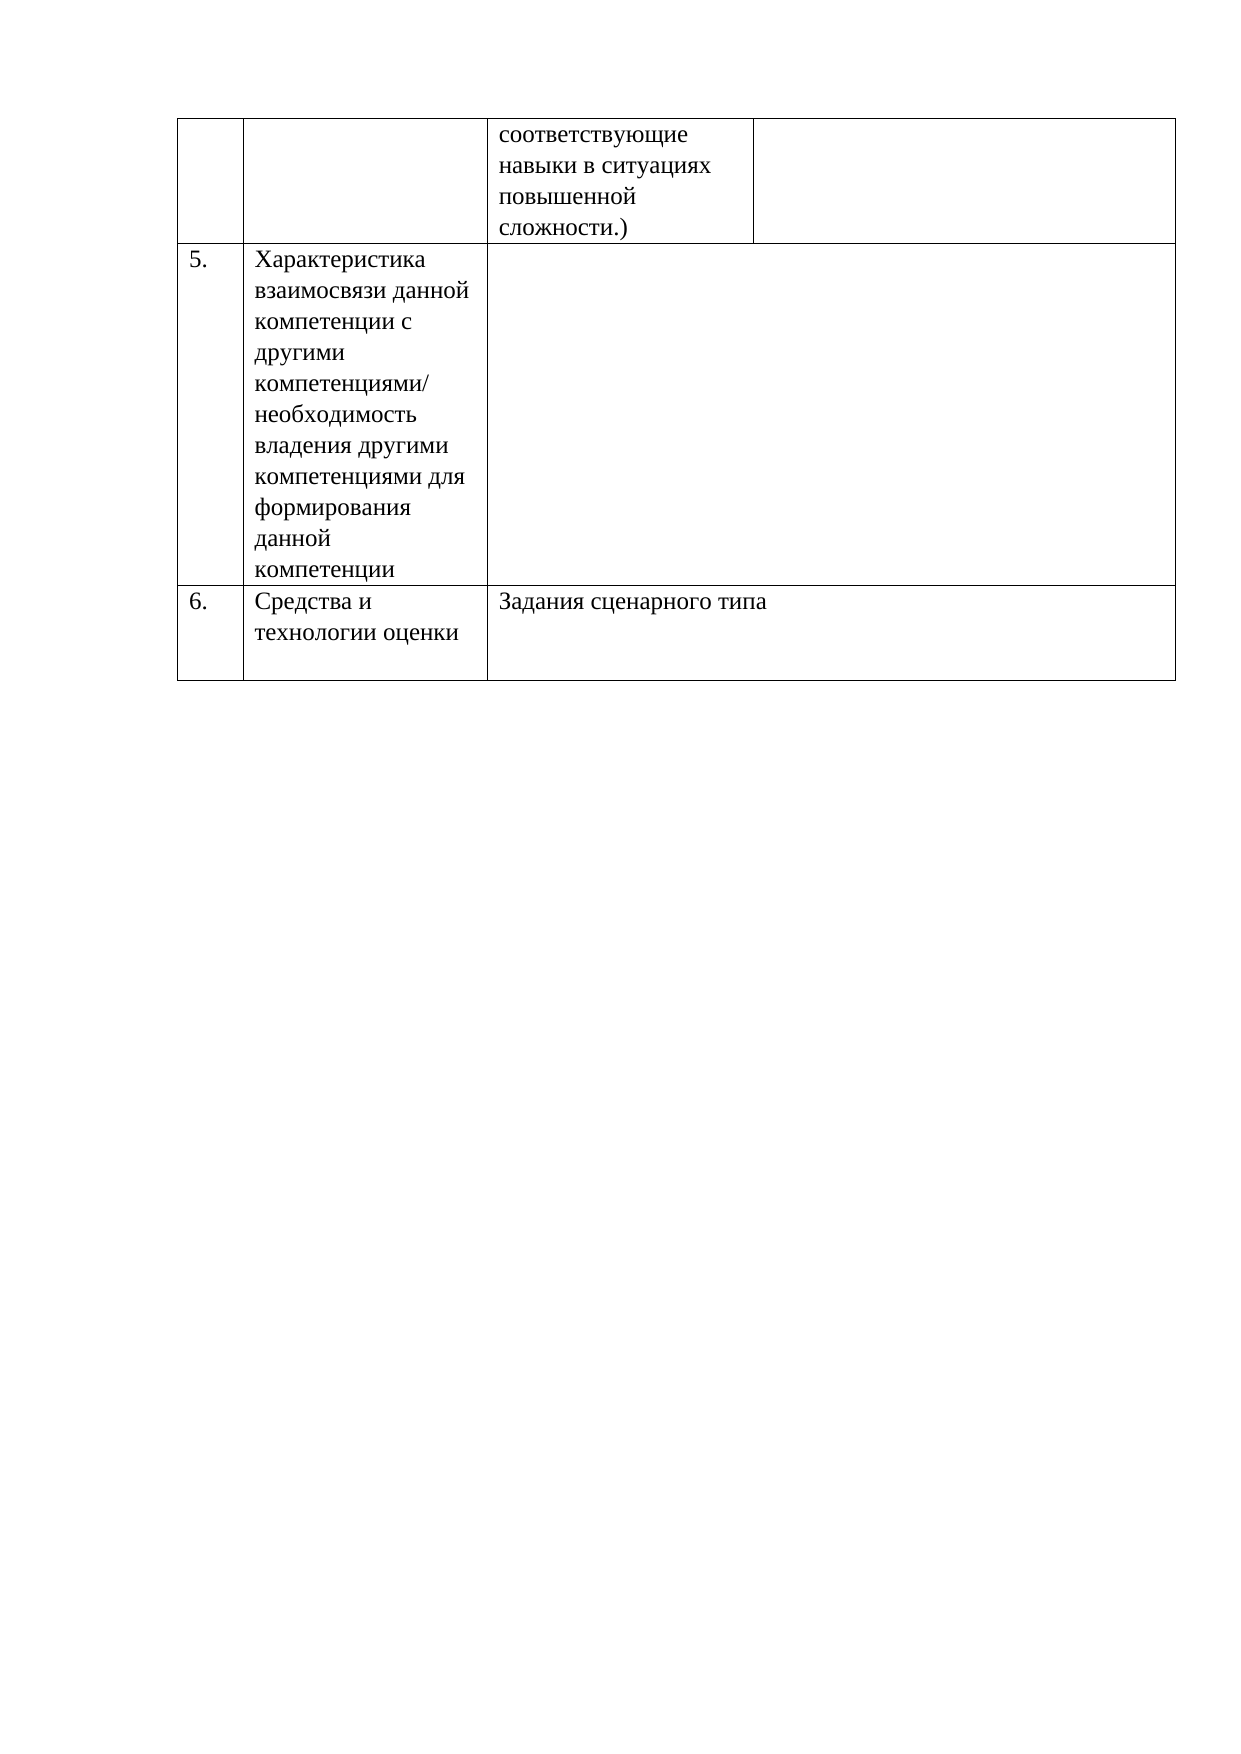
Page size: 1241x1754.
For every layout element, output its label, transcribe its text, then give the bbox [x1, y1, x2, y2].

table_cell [488, 119, 753, 243]
table_cell Средства и технологии оценки [244, 586, 487, 679]
table_cell [488, 244, 1175, 585]
table_cell 5. [178, 244, 243, 585]
table_cell Характеристика взаимосвязи данной компетенции с другими компетенциями/ необходимость владения другими компетенциями для формирования данной компетенции [244, 244, 487, 585]
table_cell Задания сценарного типа [488, 586, 1175, 679]
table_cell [754, 119, 1175, 243]
table_cell 6. [178, 586, 243, 679]
